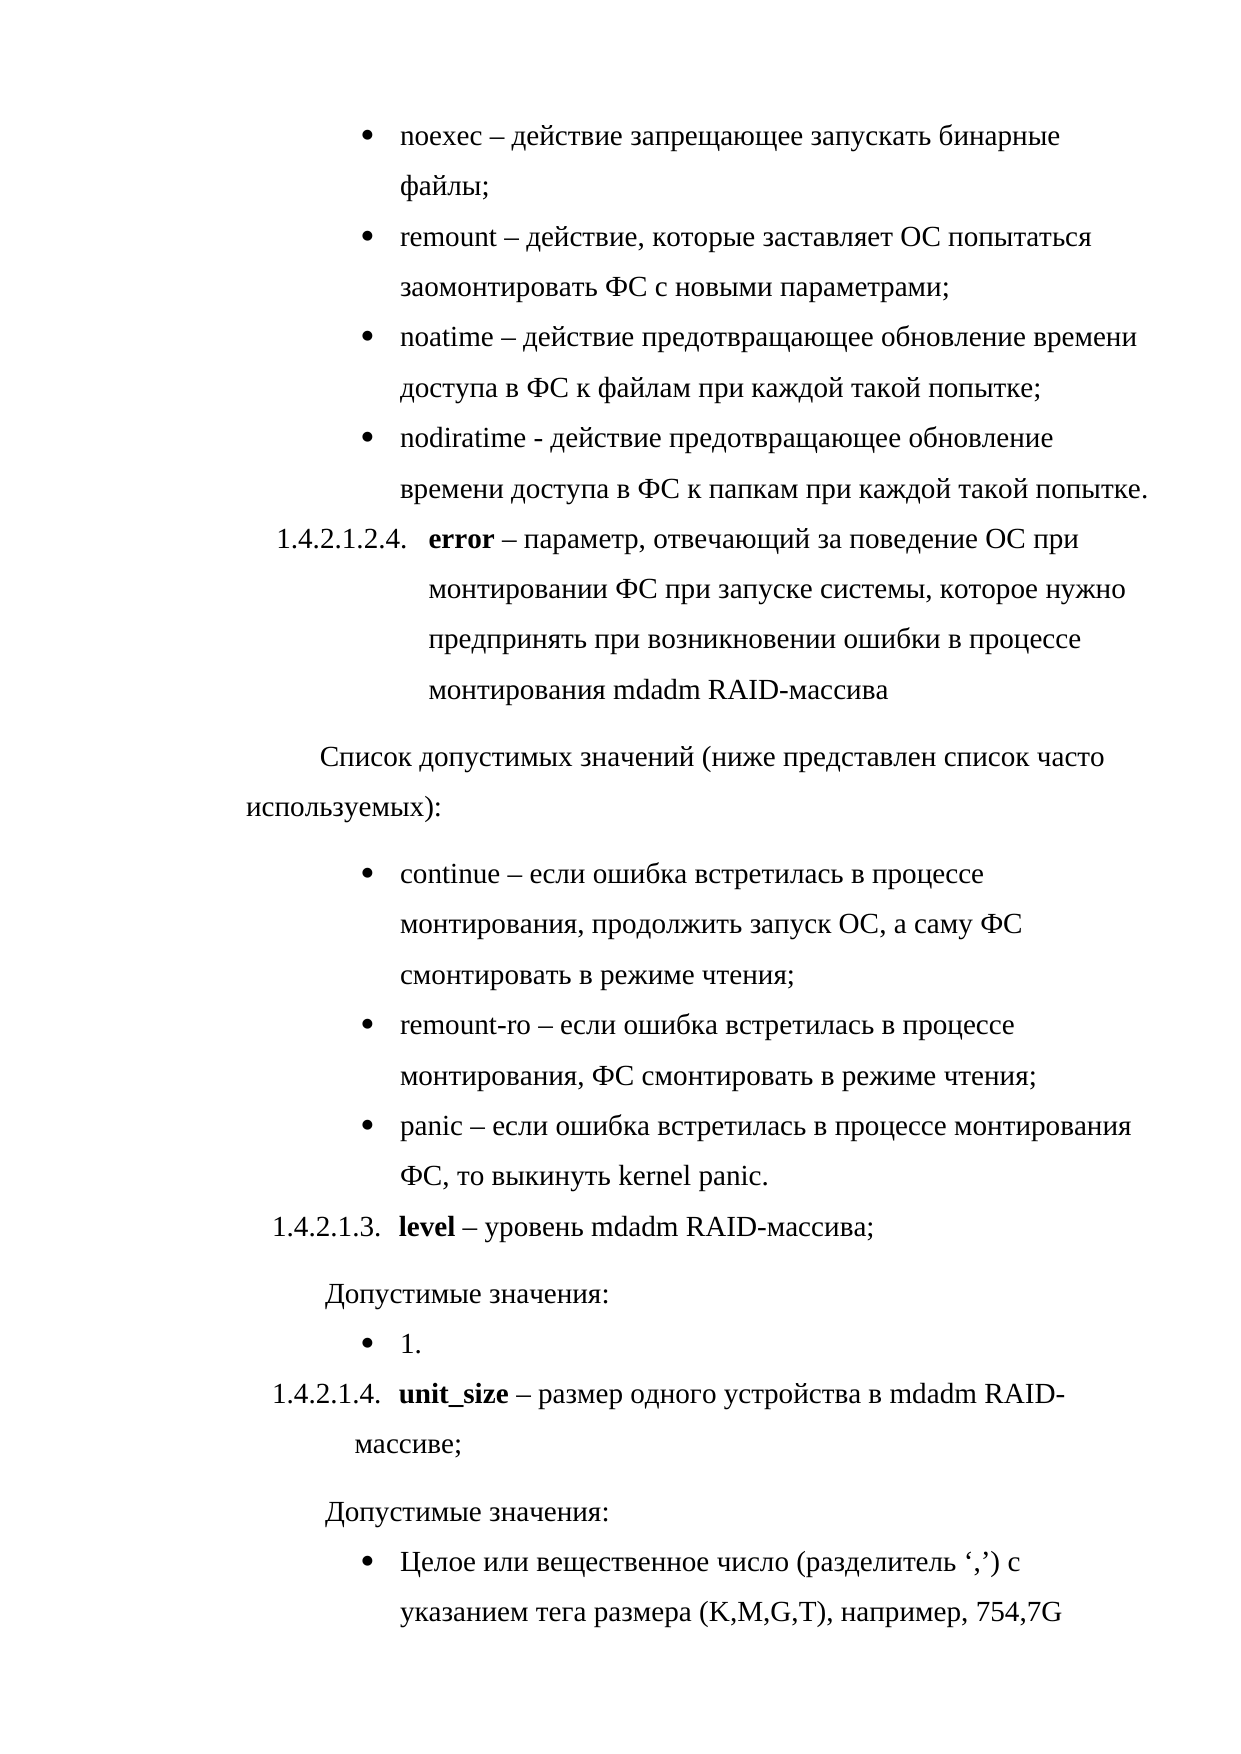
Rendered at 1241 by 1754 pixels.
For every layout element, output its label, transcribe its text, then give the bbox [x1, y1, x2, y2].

list panic – если ошибка встретилась в процессе монтирования ФС, то выкинуть kernel panic. [362, 1108, 1152, 1192]
text Допустимые значения: [325, 1494, 1152, 1527]
list level – уровень mdadm RAID-массива; [272, 1209, 1152, 1242]
list remount-ro – если ошибка встретилась в процессе монтирования, ФС смонтировать в режиме чтения; [362, 1007, 1152, 1091]
list noatime – действие предотвращающее обновление времени доступа в ФС к файлам при каждой такой попытке; [362, 319, 1152, 403]
list 1. [362, 1326, 1152, 1359]
list unit_size – размер одного устройства в mdadm RAID-массиве; [272, 1376, 1152, 1460]
list error – параметр, отвечающий за поведение ОС при монтировании ФС при запуске системы, которое нужно предпринять при возникновении ошибки в процессе монтирования mdadm RAID-массива [276, 521, 1152, 706]
list continue – если ошибка встретилась в процессе монтирования, продолжить запуск ОС, а саму ФС смонтировать в режиме чтения; [362, 856, 1152, 991]
list Целое или вещественное число (разделитель ‘,’) с указанием тега размера (K,M,G,T), например, 754,7G [362, 1544, 1152, 1628]
list noexec – действие запрещающее запускать бинарные файлы; [362, 118, 1152, 202]
text Список допустимых значений (ниже представлен список часто используемых): [246, 739, 1152, 823]
text Допустимые значения: [325, 1276, 1152, 1309]
list remount – действие, которые заставляет ОС попытаться заомонтировать ФС с новыми параметрами; [362, 219, 1152, 303]
list nodiratime - действие предотвращающее обновление времени доступа в ФС к папкам при каждой такой попытке. [362, 420, 1152, 504]
